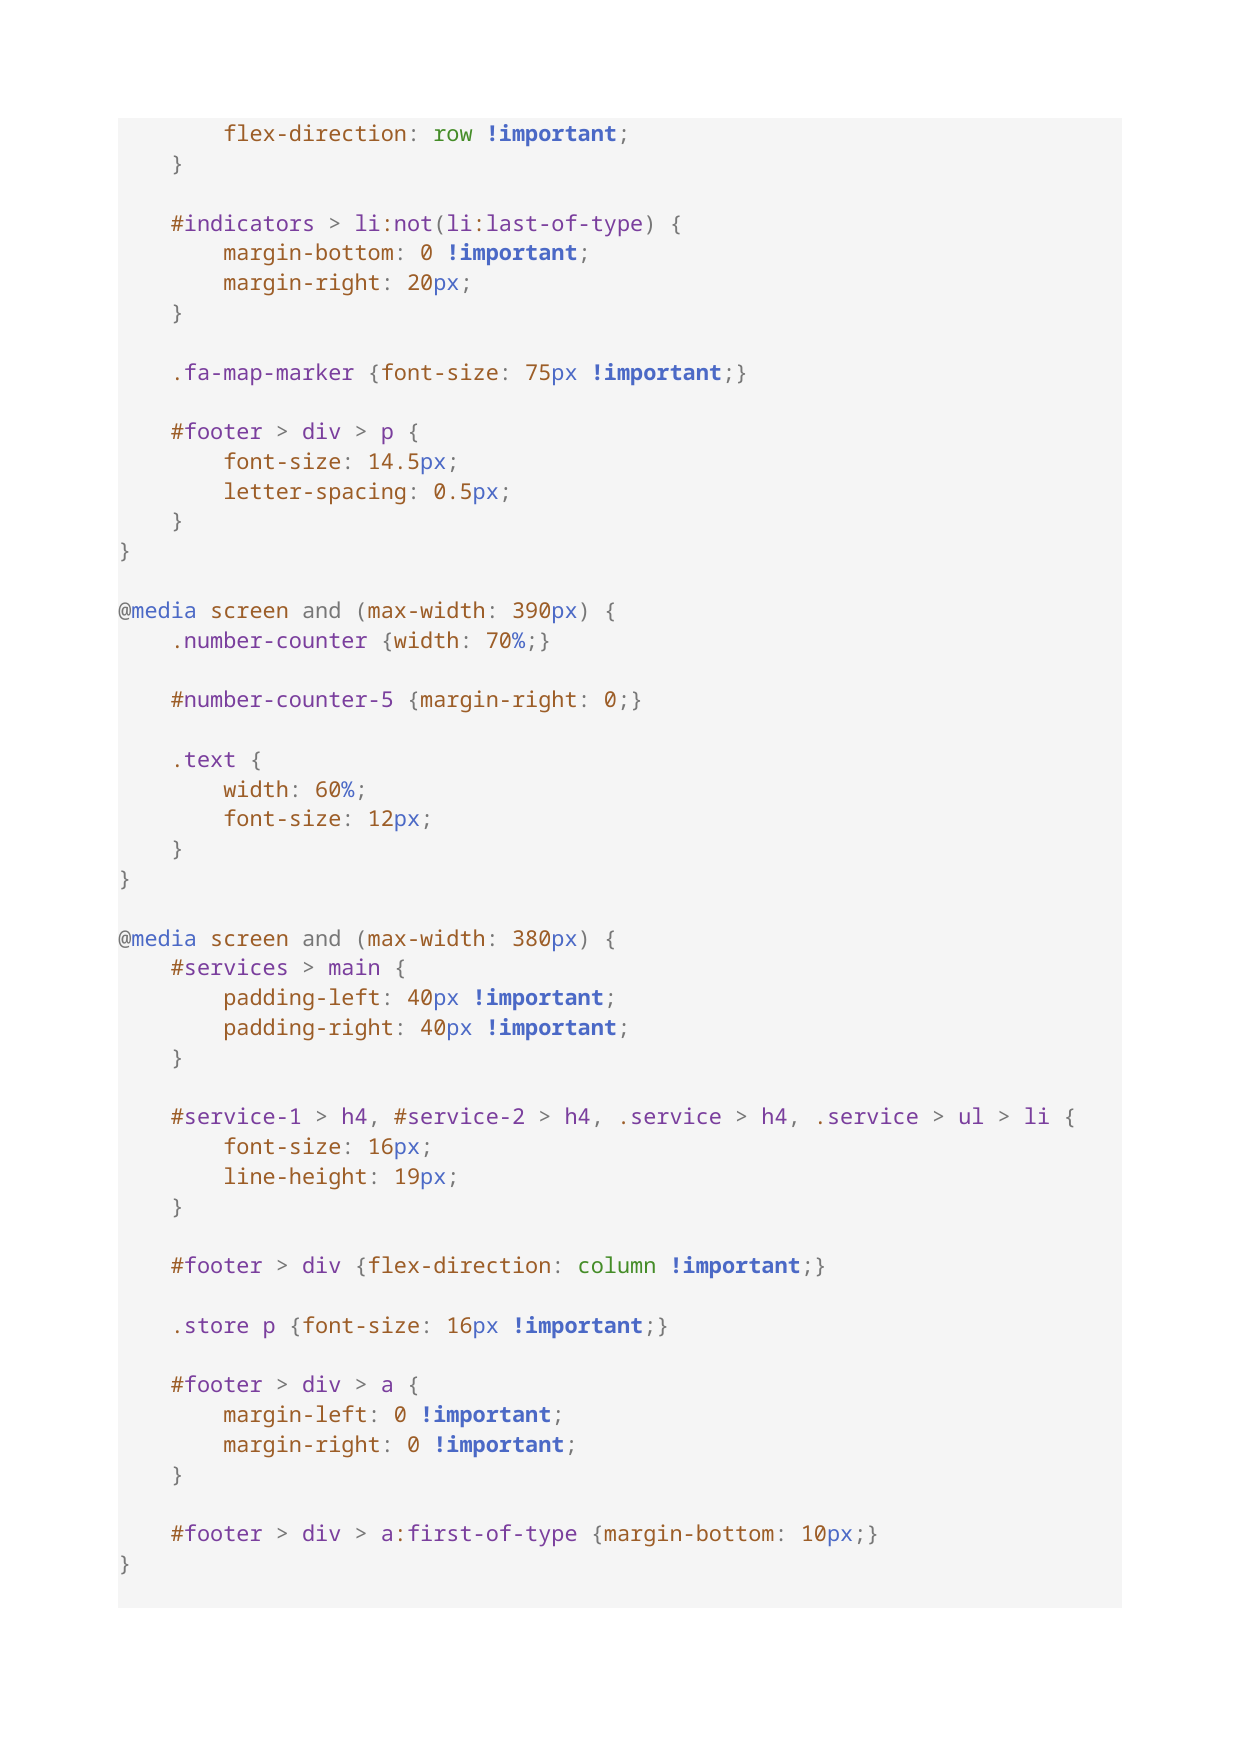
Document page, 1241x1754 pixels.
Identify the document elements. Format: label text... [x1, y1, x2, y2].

text margin-bottom: 0 !important; [118, 237, 1122, 267]
text } [118, 833, 1122, 863]
text .fa-map-marker {font-size: 75px !important;} [118, 356, 1122, 386]
text #footer > div > a:first-of-type {margin-bottom: 10px;} [118, 1518, 1122, 1548]
text } [118, 505, 1122, 535]
text margin-right: 20px; [118, 267, 1122, 297]
text #footer > div > a { [118, 1369, 1122, 1399]
text .number-counter {width: 70%;} [118, 624, 1122, 654]
text letter-spacing: 0.5px; [118, 476, 1122, 505]
text #indicators > li:not(li:last-of-type) { [118, 207, 1122, 237]
text width: 60%; [118, 773, 1122, 803]
text #services > main { [118, 952, 1122, 982]
text } [118, 1191, 1122, 1220]
text } [118, 1042, 1122, 1071]
text flex-direction: row !important; [118, 118, 1122, 148]
text } [118, 148, 1122, 178]
text #footer > div {flex-direction: column !important;} [118, 1250, 1122, 1280]
text } [118, 535, 1122, 565]
text } [118, 1548, 1122, 1578]
text margin-left: 0 !important; [118, 1399, 1122, 1429]
text @media screen and (max-width: 380px) { [118, 922, 1122, 952]
text line-height: 19px; [118, 1161, 1122, 1191]
text font-size: 14.5px; [118, 446, 1122, 476]
text padding-left: 40px !important; [118, 982, 1122, 1012]
text .text { [118, 744, 1122, 773]
text margin-right: 0 !important; [118, 1429, 1122, 1459]
text } [118, 863, 1122, 893]
text } [118, 1459, 1122, 1488]
text font-size: 16px; [118, 1131, 1122, 1161]
text #number-counter-5 {margin-right: 0;} [118, 684, 1122, 714]
text @media screen and (max-width: 390px) { [118, 595, 1122, 624]
text font-size: 12px; [118, 803, 1122, 833]
text #service-1 > h4, #service-2 > h4, .service > h4, .service > ul > li { [118, 1101, 1122, 1131]
text } [118, 297, 1122, 327]
text padding-right: 40px !important; [118, 1012, 1122, 1042]
text #footer > div > p { [118, 416, 1122, 446]
text .store p {font-size: 16px !important;} [118, 1310, 1122, 1339]
